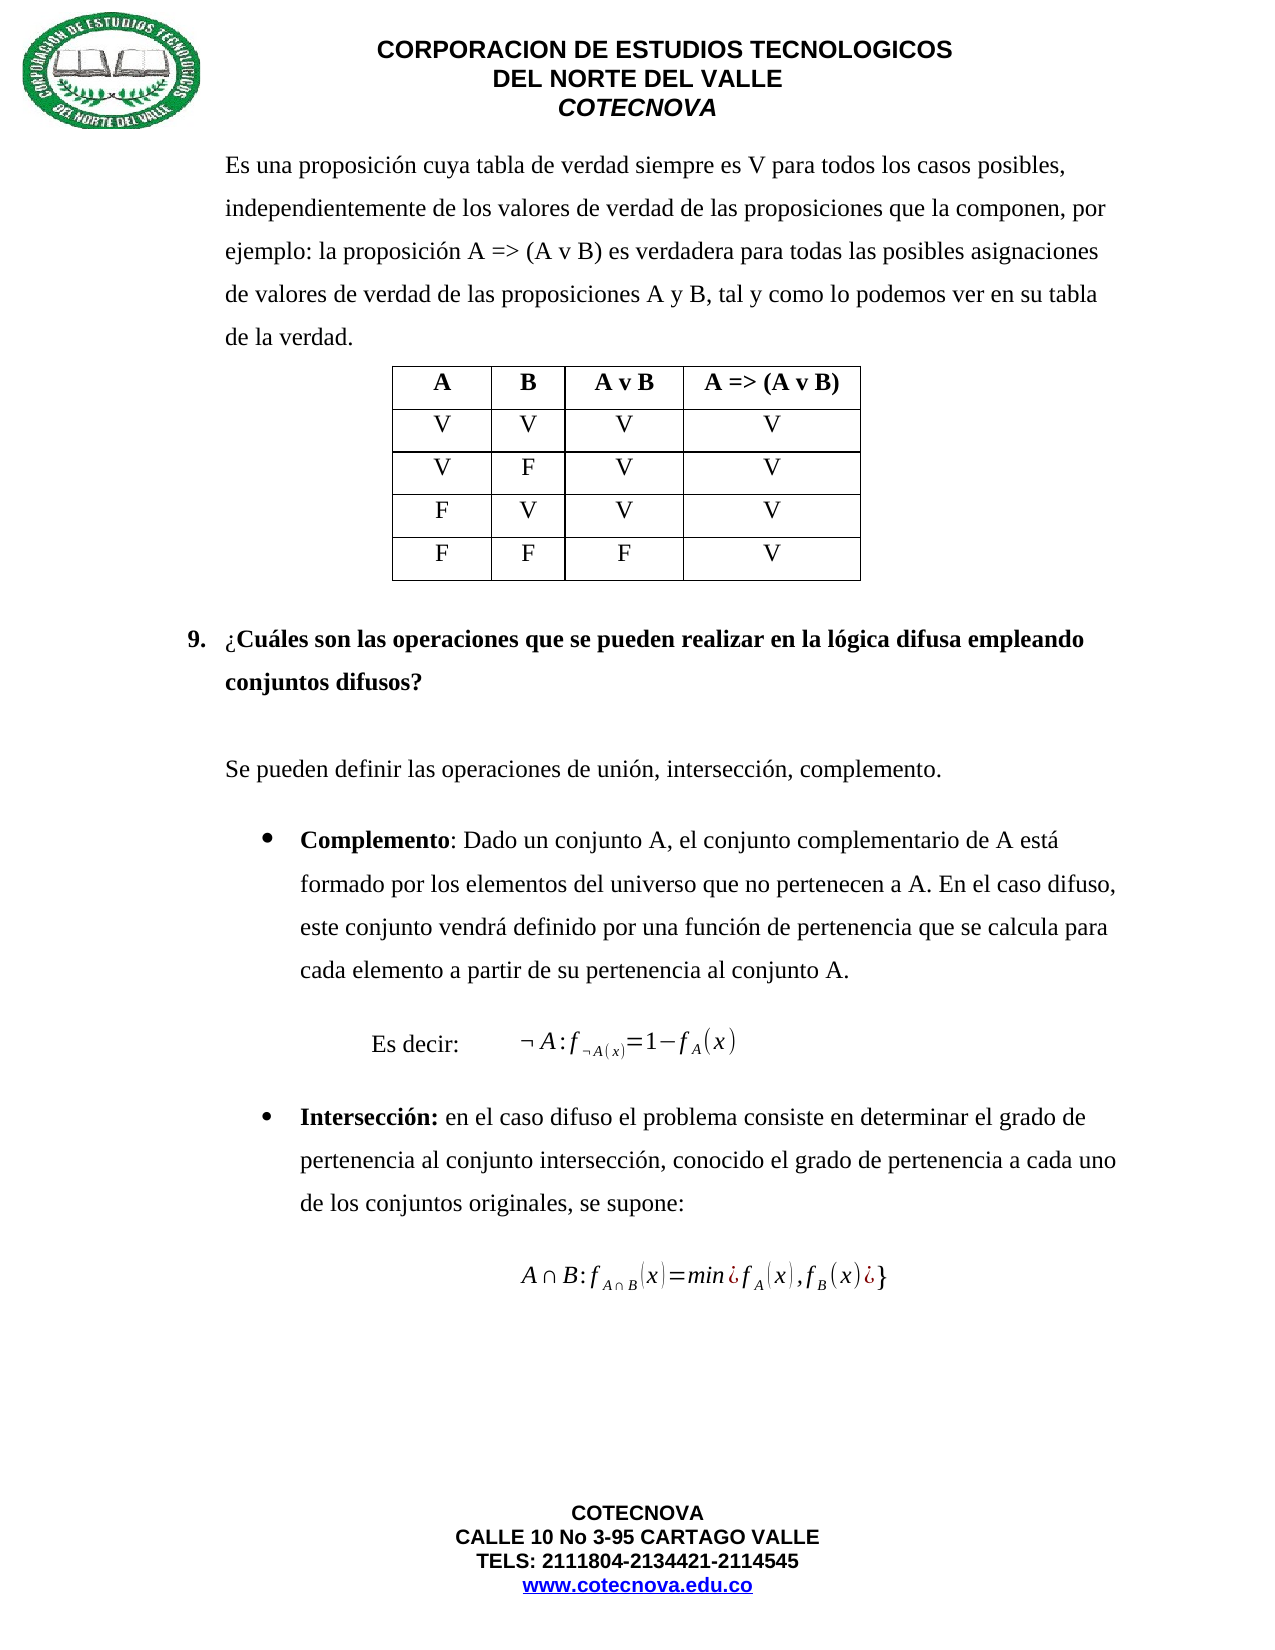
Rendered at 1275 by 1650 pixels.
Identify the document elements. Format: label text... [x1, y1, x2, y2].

table_header A => (A v B) [684, 367, 860, 408]
list ¿Cuáles son las operaciones que se pueden realizar en la lógica difusa empleando conjuntos difusos? [187, 624, 1125, 696]
table_cell V [684, 453, 860, 494]
list Es decir: [300, 1026, 1125, 1060]
table_cell V [566, 410, 683, 451]
table_cell F [393, 538, 491, 580]
table_cell V [566, 495, 683, 537]
table_header A v B [566, 367, 683, 408]
picture [21, 12, 200, 128]
table_cell V [684, 495, 860, 537]
list Complemento: Dado un conjunto A, el conjunto complementario de A está formado por los elementos del universo que no pertenecen a A. En el caso difuso, este conjunto vendrá definido por una función de pertenencia que se calcula para cada elemento a partir de su pertenencia al conjunto A. [262, 825, 1125, 984]
list Se pueden definir las operaciones de unión, intersección, complemento. [225, 754, 1125, 782]
table_cell F [393, 495, 491, 537]
table_cell V [684, 410, 860, 451]
table_cell V [492, 495, 564, 537]
list Es una proposición cuya tabla de verdad siempre es V para todos los casos posibles, independientemente de los valores de verdad de las proposiciones que la componen, por ejemplo: la proposición A => (A v B) es verdadera para todas las posibles asignaciones de valores de verdad de las proposiciones A y B, tal y como lo podemos ver en su tabla de la verdad. [225, 150, 1125, 351]
table_cell V [393, 453, 491, 494]
table_header B [492, 367, 564, 408]
table_cell V [566, 453, 683, 494]
table_cell F [492, 538, 564, 580]
list Intersección: en el caso difuso el problema consiste en determinar el grado de pertenencia al conjunto intersección, conocido el grado de pertenencia a cada uno de los conjuntos originales, se supone: [262, 1102, 1125, 1217]
table_cell V [393, 410, 491, 451]
table_cell F [566, 538, 683, 580]
list } [300, 1259, 1125, 1294]
table_cell F [492, 453, 564, 494]
table_header A [393, 367, 491, 408]
table_cell V [492, 410, 564, 451]
table_cell V [684, 538, 860, 580]
